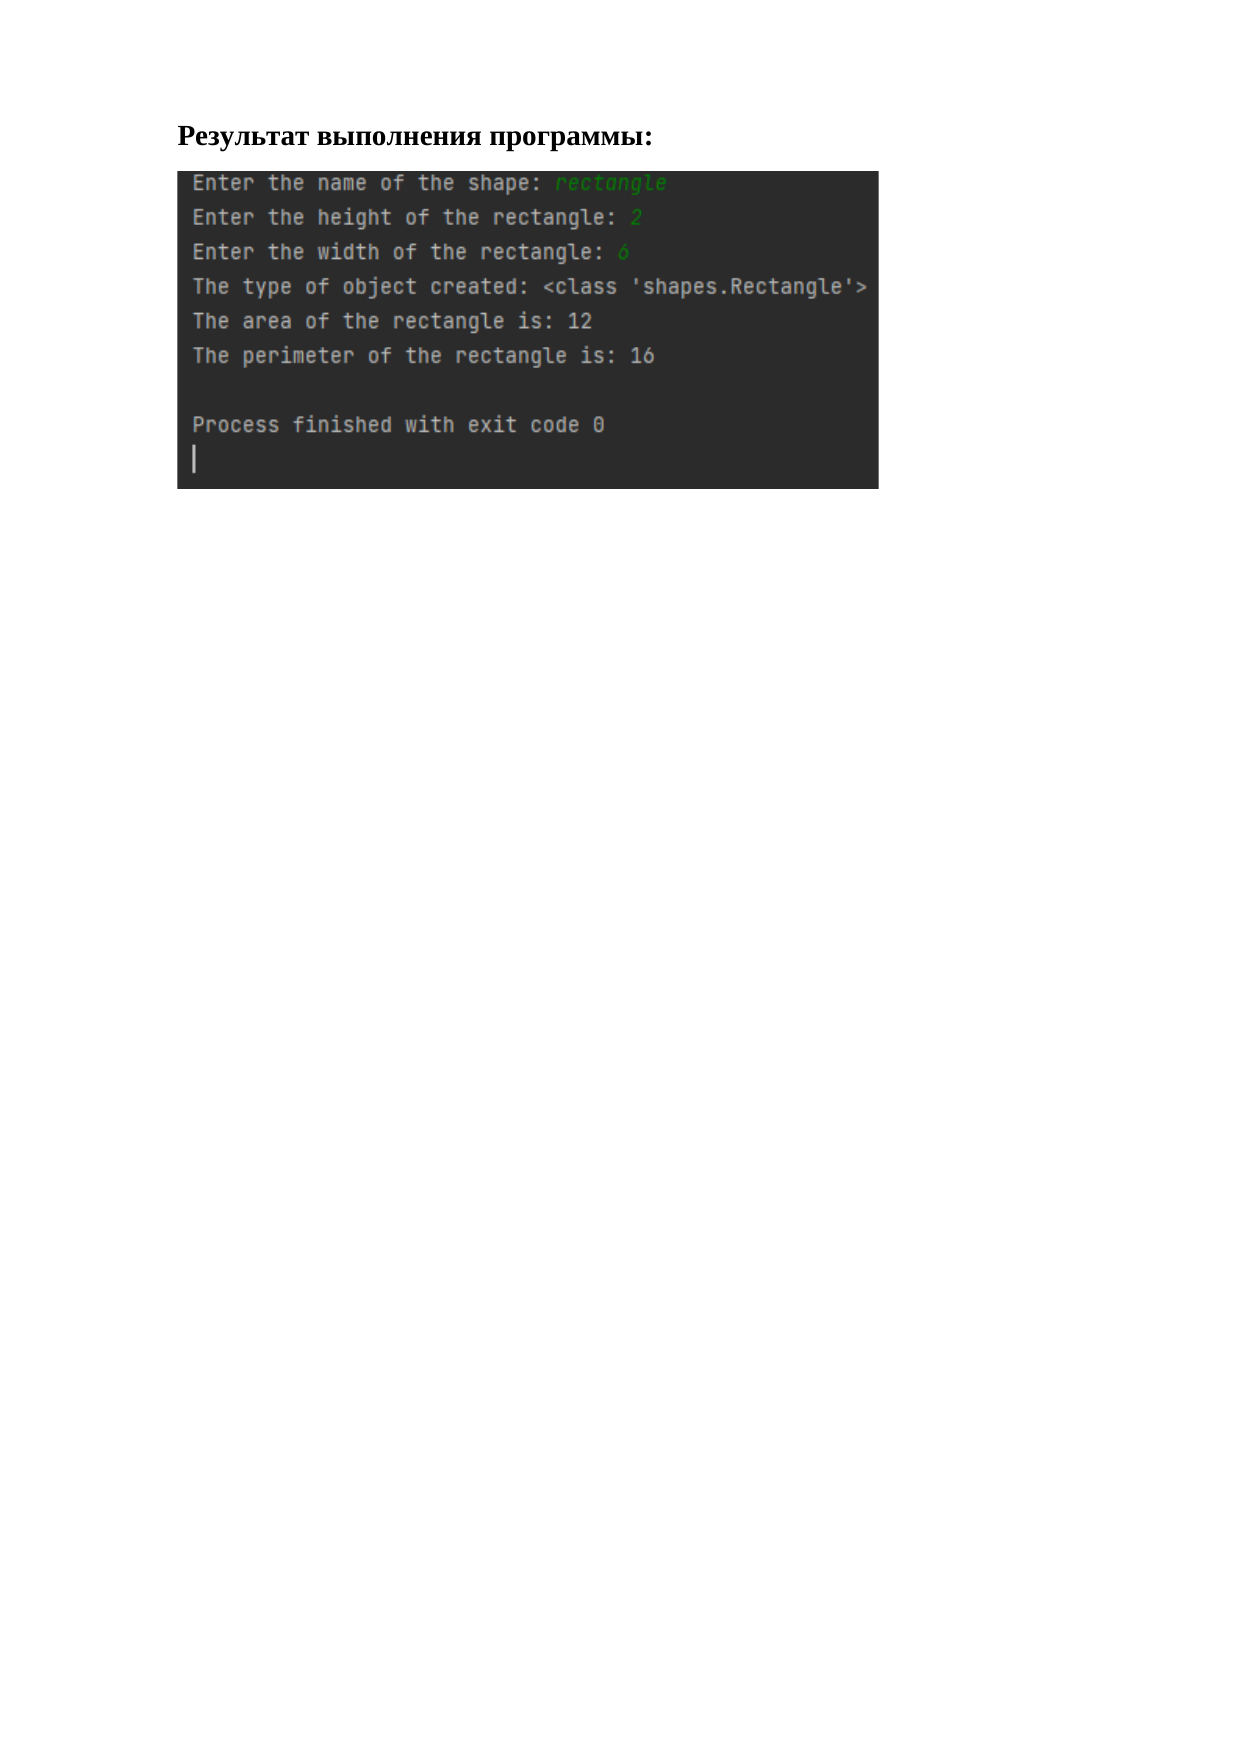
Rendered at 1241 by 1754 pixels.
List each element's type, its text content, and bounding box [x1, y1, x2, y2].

picture [177, 171, 879, 489]
text Результат выполнения программы: [177, 118, 1152, 152]
